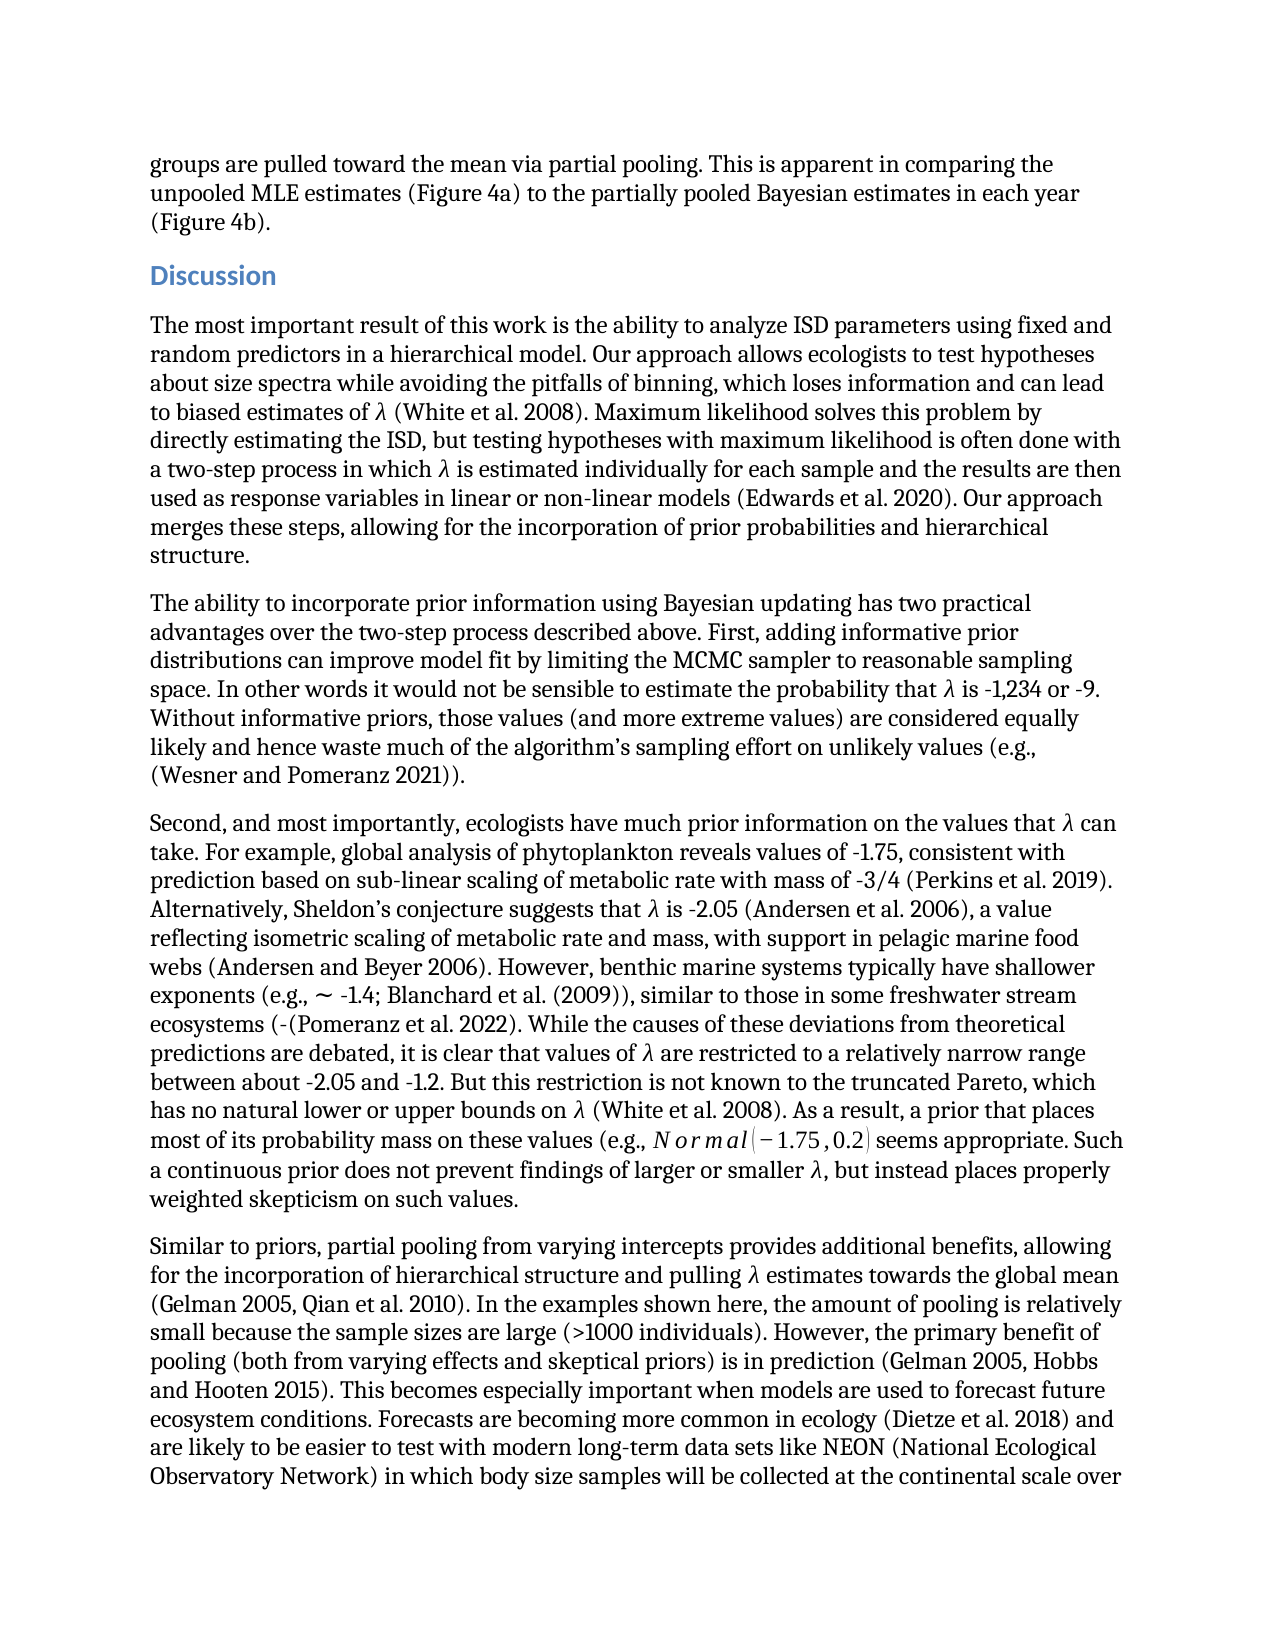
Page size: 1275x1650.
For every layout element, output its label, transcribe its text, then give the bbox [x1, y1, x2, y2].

text The ability to incorporate prior information using Bayesian updating has two practical advantages over the two-step process described above. First, adding informative prior distributions can improve model fit by limiting the MCMC sampler to reasonable sampling space. In other words it would not be sensible to estimate the probability that is -1,234 or -9. Without informative priors, those values (and more extreme values) are considered equally likely and hence waste much of the algorithm’s sampling effort on unlikely values (e.g., (Wesner and Pomeranz 2021)). [150, 589, 1125, 790]
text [150, 1232, 1125, 1491]
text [150, 150, 1125, 236]
subtitle Discussion [150, 257, 1125, 293]
text Second, and most importantly, ecologists have much prior information on the values that can take. For example, global analysis of phytoplankton reveals values of -1.75, consistent with prediction based on sub-linear scaling of metabolic rate with mass of -3/4 (Perkins et al. 2019). Alternatively, Sheldon’s conjecture suggests that is -2.05 (Andersen et al. 2006), a value reflecting isometric scaling of metabolic rate and mass, with support in pelagic marine food webs (Andersen and Beyer 2006). However, benthic marine systems typically have shallower exponents (e.g., -1.4; Blanchard et al. (2009)), similar to those in some freshwater stream ecosystems (-(Pomeranz et al. 2022). While the causes of these deviations from theoretical predictions are debated, it is clear that values of are restricted to a relatively narrow range between about -2.05 and -1.2. But this restriction is not known to the truncated Pareto, which has no natural lower or upper bounds on (White et al. 2008). As a result, a prior that places most of its probability mass on these values (e.g., seems appropriate. Such a continuous prior does not prevent findings of larger or smaller , but instead places properly weighted skepticism on such values. [150, 809, 1125, 1213]
text The most important result of this work is the ability to analyze ISD parameters using fixed and random predictors in a hierarchical model. Our approach allows ecologists to test hypotheses about size spectra while avoiding the pitfalls of binning, which loses information and can lead to biased estimates of (White et al. 2008). Maximum likelihood solves this problem by directly estimating the ISD, but testing hypotheses with maximum likelihood is often done with a two-step process in which is estimated individually for each sample and the results are then used as response variables in linear or non-linear models (Edwards et al. 2020). Our approach merges these steps, allowing for the incorporation of prior probabilities and hierarchical structure. [150, 311, 1125, 570]
